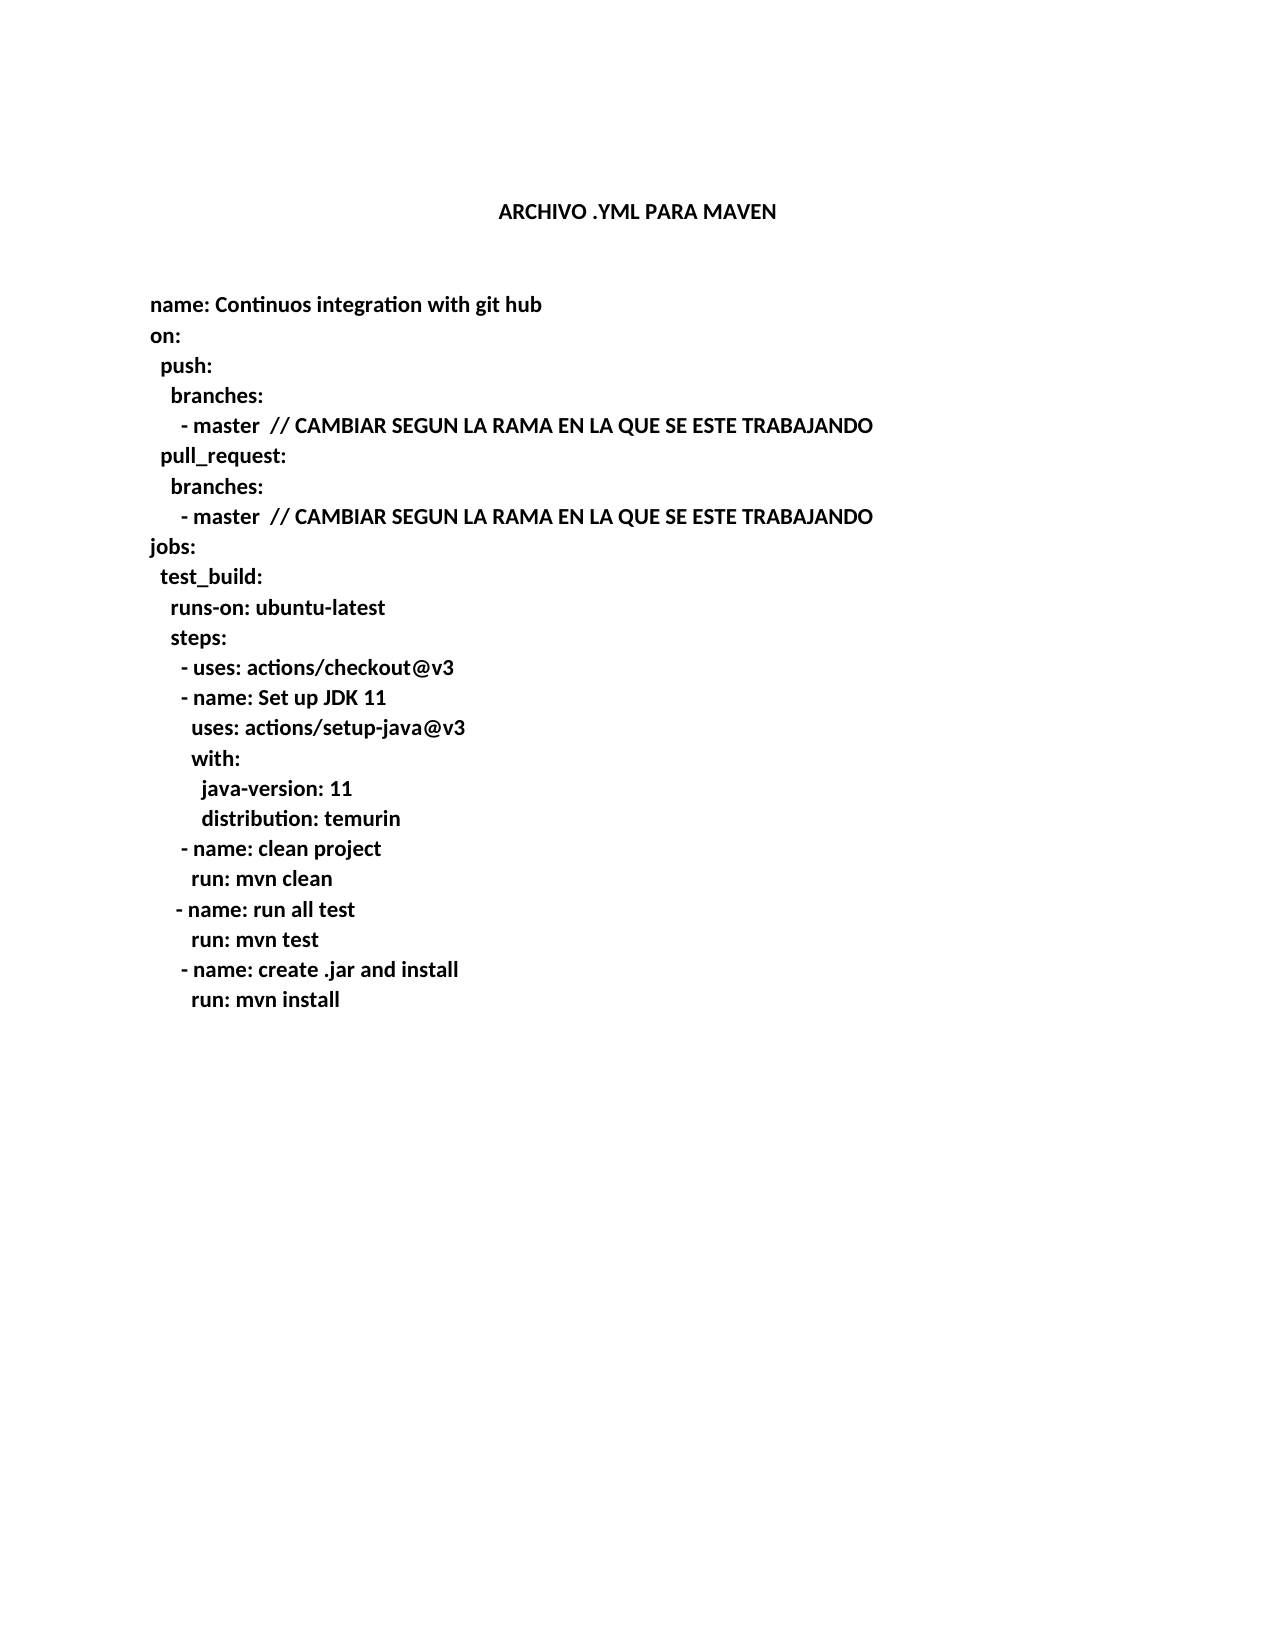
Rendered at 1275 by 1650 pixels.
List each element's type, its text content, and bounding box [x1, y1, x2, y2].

text name: Continuos integration with git hub on: push: branches: - master // CAMBIAR SEGUN LA RAMA EN LA QUE SE ESTE TRABAJANDO pull_request: branches: - master // CAMBIAR SEGUN LA RAMA EN LA QUE SE ESTE TRABAJANDO jobs: test_build: runs-on: ubuntu-latest steps: - uses: actions/checkout@v3 - name: Set up JDK 11 uses: actions/setup-java@v3 with: java-version: 11 distribution: temurin - name: clean project run: mvn clean - name: run all test run: mvn test - name: create .jar and install run: mvn install [150, 291, 1125, 1013]
text ARCHIVO .YML PARA MAVEN [150, 197, 1125, 225]
